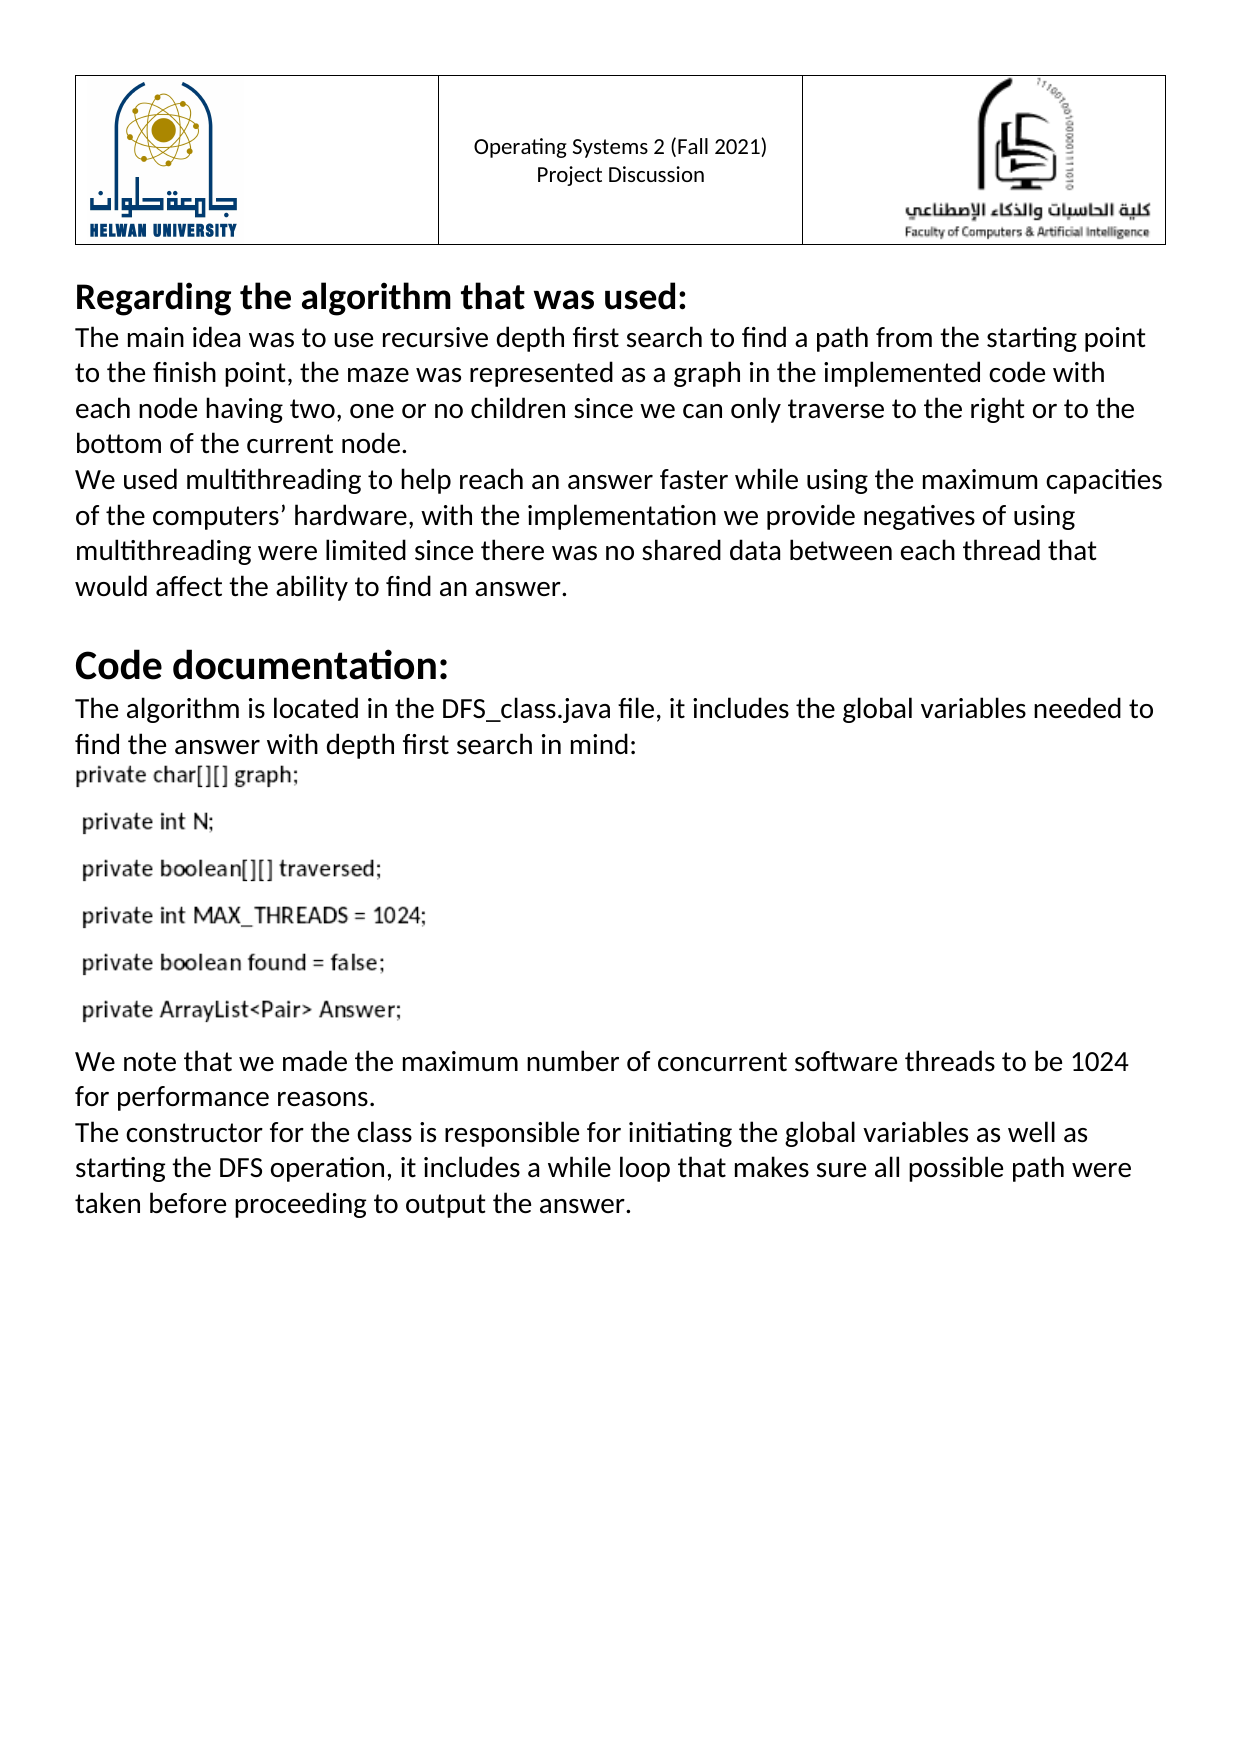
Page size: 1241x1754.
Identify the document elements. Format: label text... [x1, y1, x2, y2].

text The constructor for the class is responsible for initiating the global variables as well as starting the DFS operation, it includes a while loop that makes sure all possible path were taken before proceeding to output the answer. [75, 1114, 1165, 1221]
text We note that we made the maximum number of concurrent software threads to be 1024 for performance reasons. [75, 1043, 1165, 1114]
text The main idea was to use recursive depth first search to find a path from the starting point to the finish point, the maze was represented as a graph in the implemented code with each node having two, one or no children since we can only traverse to the right or to the bottom of the current node. [75, 319, 1165, 461]
text Code documentation: [75, 639, 1165, 690]
picture [86, 76, 244, 244]
text Regarding the algorithm that was used: [75, 273, 1165, 319]
text The algorithm is located in the DFS_class.java file, it includes the global variables needed to find the answer with depth first search in mind: [75, 690, 1165, 761]
text We used multithreading to help reach an answer faster while using the maximum capacities of the computers’ hardware, with the implementation we provide negatives of using multithreading were limited since there was no shared data between each thread that would affect the ability to find an answer. [75, 461, 1165, 604]
picture [903, 76, 1155, 244]
